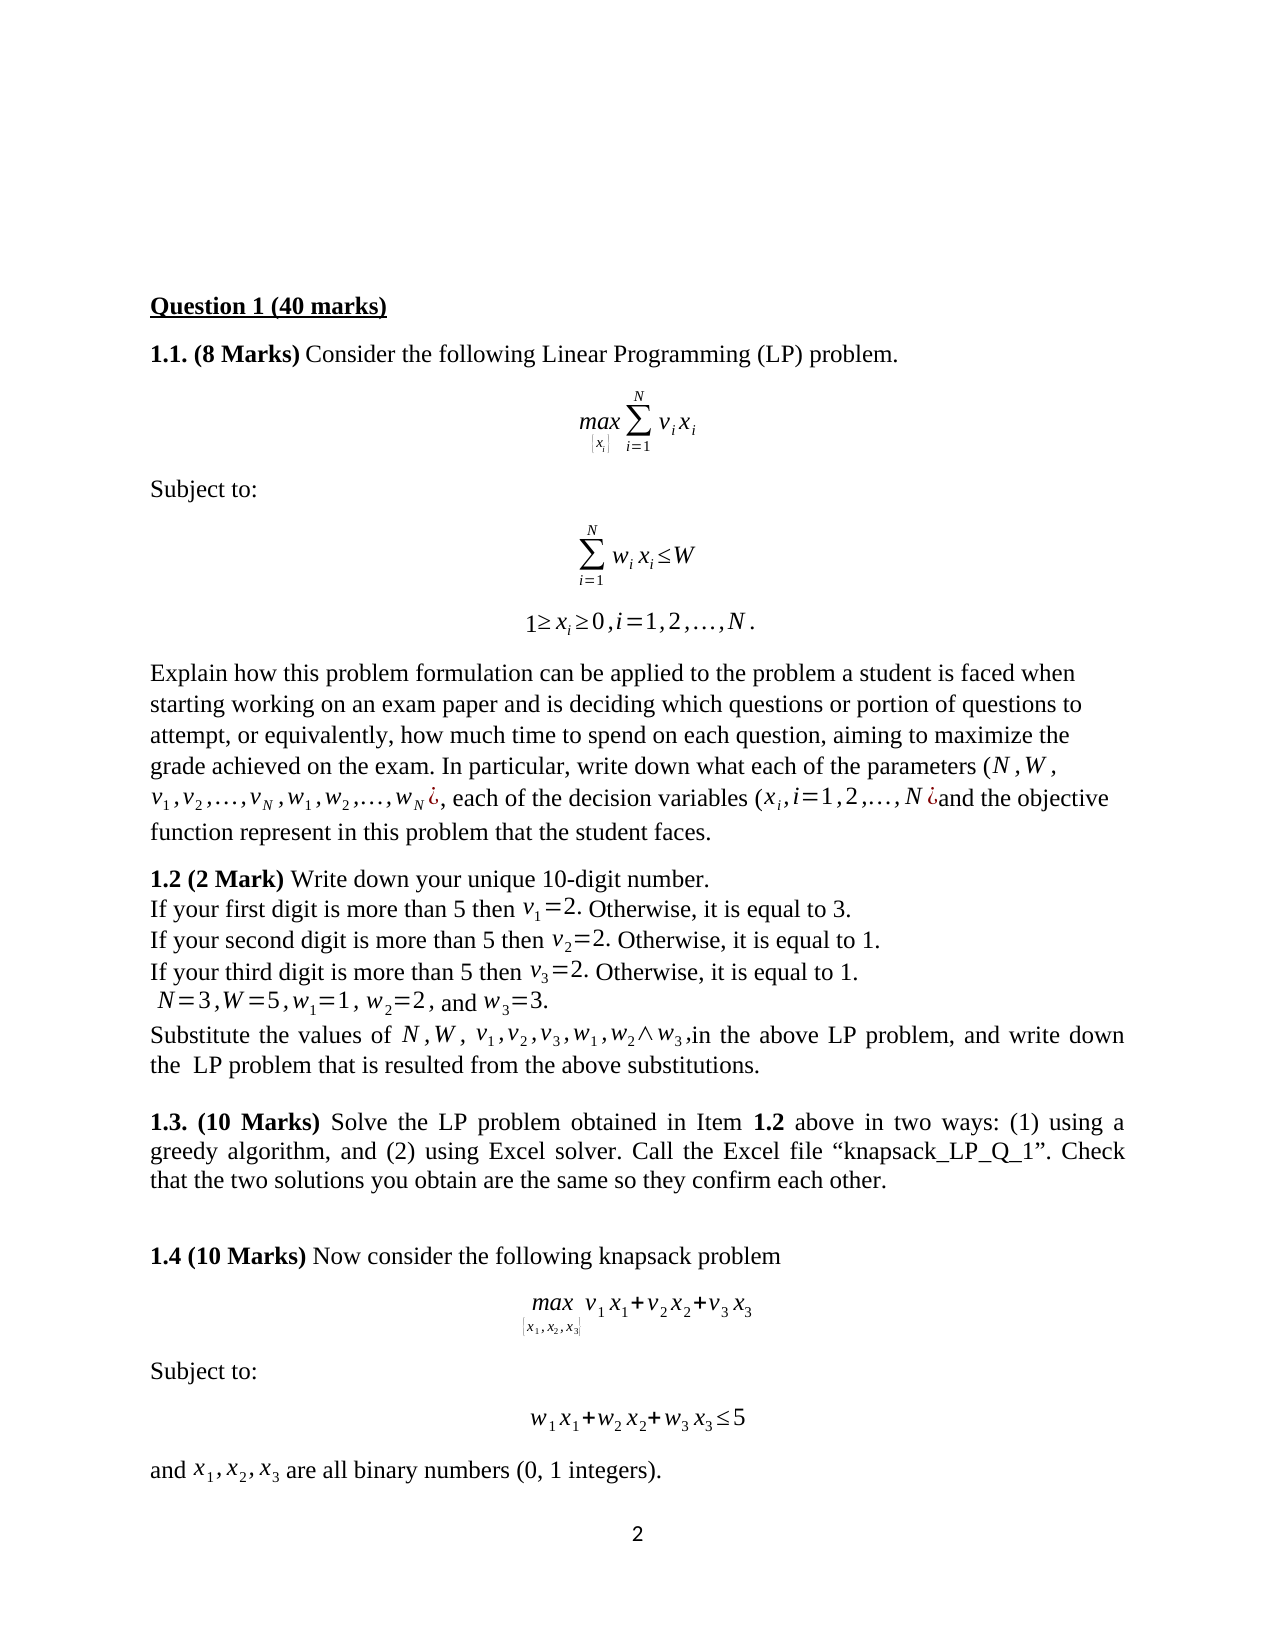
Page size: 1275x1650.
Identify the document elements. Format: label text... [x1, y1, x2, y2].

text Explain how this problem formulation can be applied to the problem a student is faced when starting working on an exam paper and is deciding which questions or portion of questions to attempt, or equivalently, how much time to spend on each question, aiming to maximize the grade achieved on the exam. In particular, write down what each of the parameters ( , each of the decision variables (and the objective function represent in this problem that the student faces. [150, 658, 1125, 845]
text If your second digit is more than 5 then Otherwise, it is equal to 1. [150, 924, 1125, 956]
text If your third digit is more than 5 then Otherwise, it is equal to 1. [150, 956, 1125, 987]
text 1.1. (8 Marks) Consider the following Linear Programming (LP) problem. [150, 339, 1125, 368]
text 1.2 (2 Mark) Write down your unique 10-digit number. [150, 864, 1125, 893]
text 1.4 (10 Marks) Now consider the following knapsack problem [150, 1241, 1125, 1270]
text Question 1 (40 marks) [150, 291, 1125, 320]
text If your first digit is more than 5 then Otherwise, it is equal to 3. [150, 893, 1125, 924]
text and are all binary numbers (0, 1 integers). [150, 1454, 1125, 1485]
text 1 [150, 608, 1125, 639]
text Subject to: [150, 1356, 1125, 1385]
text and [150, 987, 1125, 1018]
text 1.3. (10 Marks) Solve the LP problem obtained in Item 1.2 above in two ways: (1) using a greedy algorithm, and (2) using Excel solver. Call the Excel file “knapsack_LP_Q_1”. Check that the two solutions you obtain are the same so they confirm each other. [150, 1107, 1125, 1193]
text Subject to: [150, 474, 1125, 502]
text Substitute the values of in the above LP problem, and write down the LP problem that is resulted from the above substitutions. [150, 1018, 1125, 1078]
